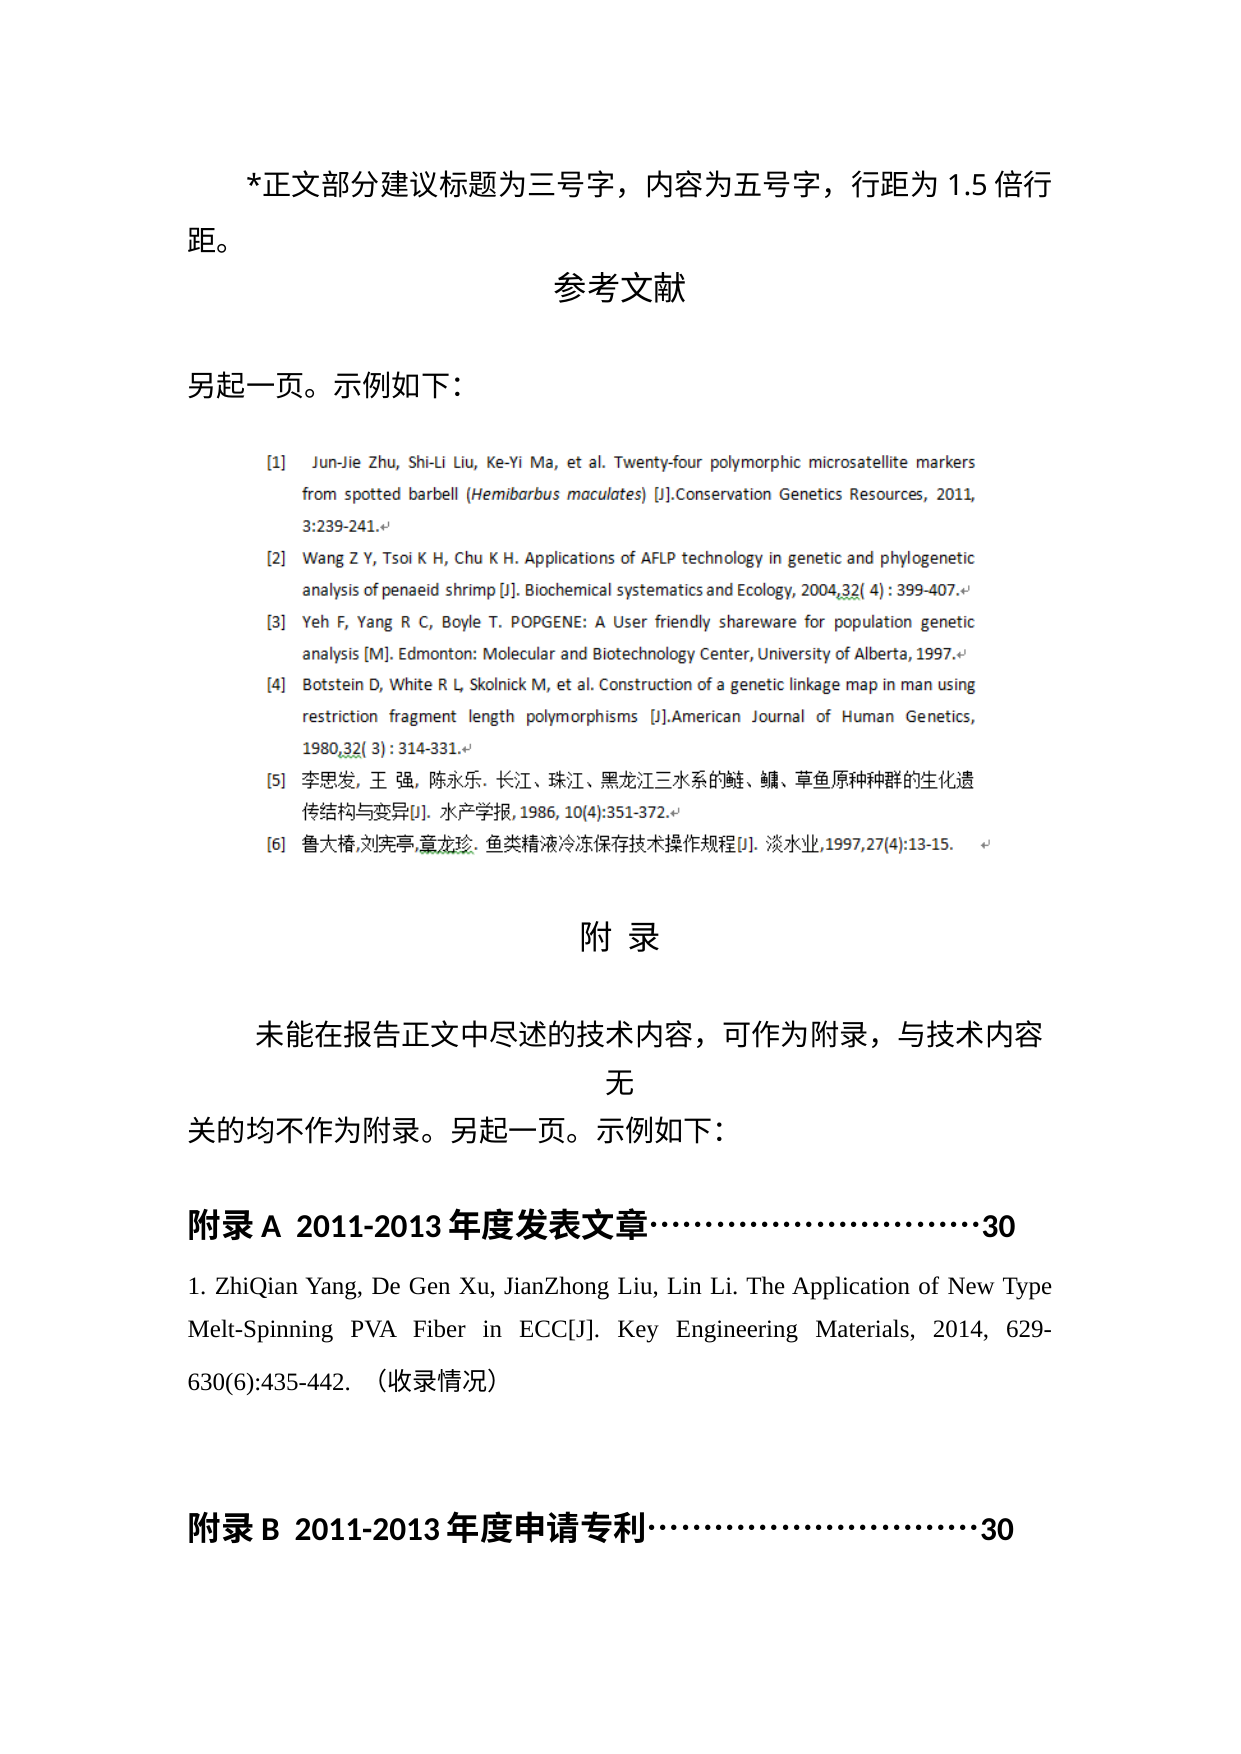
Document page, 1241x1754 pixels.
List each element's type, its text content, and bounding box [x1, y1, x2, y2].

text 关的均不作为附录。另起一页。示例如下： [187, 1103, 1053, 1151]
picture [250, 454, 990, 864]
text 附录B 2011-2013年度申请专利…………………………30 [187, 1502, 1053, 1550]
text 另起一页。示例如下： [187, 358, 1053, 406]
text 参考文献 [187, 262, 1053, 310]
text 附 录 [187, 911, 1053, 959]
text 附录A 2011-2013年度发表文章…………………………30 [187, 1199, 1053, 1247]
text *正文部分建议标题为三号字，内容为五号字，行距为1.5倍行距。 [187, 150, 1053, 262]
text 1. ZhiQian Yang, De Gen Xu, JianZhong Liu, Lin Li. The Application of New Type Melt-Spinning PVA Fiber in ECC[J]. Key Engineering Materials, 2014, 629-630(6):435-442. （收录情况） [187, 1271, 1053, 1397]
text 未能在报告正文中尽述的技术内容，可作为附录，与技术内容无 [187, 1007, 1053, 1103]
